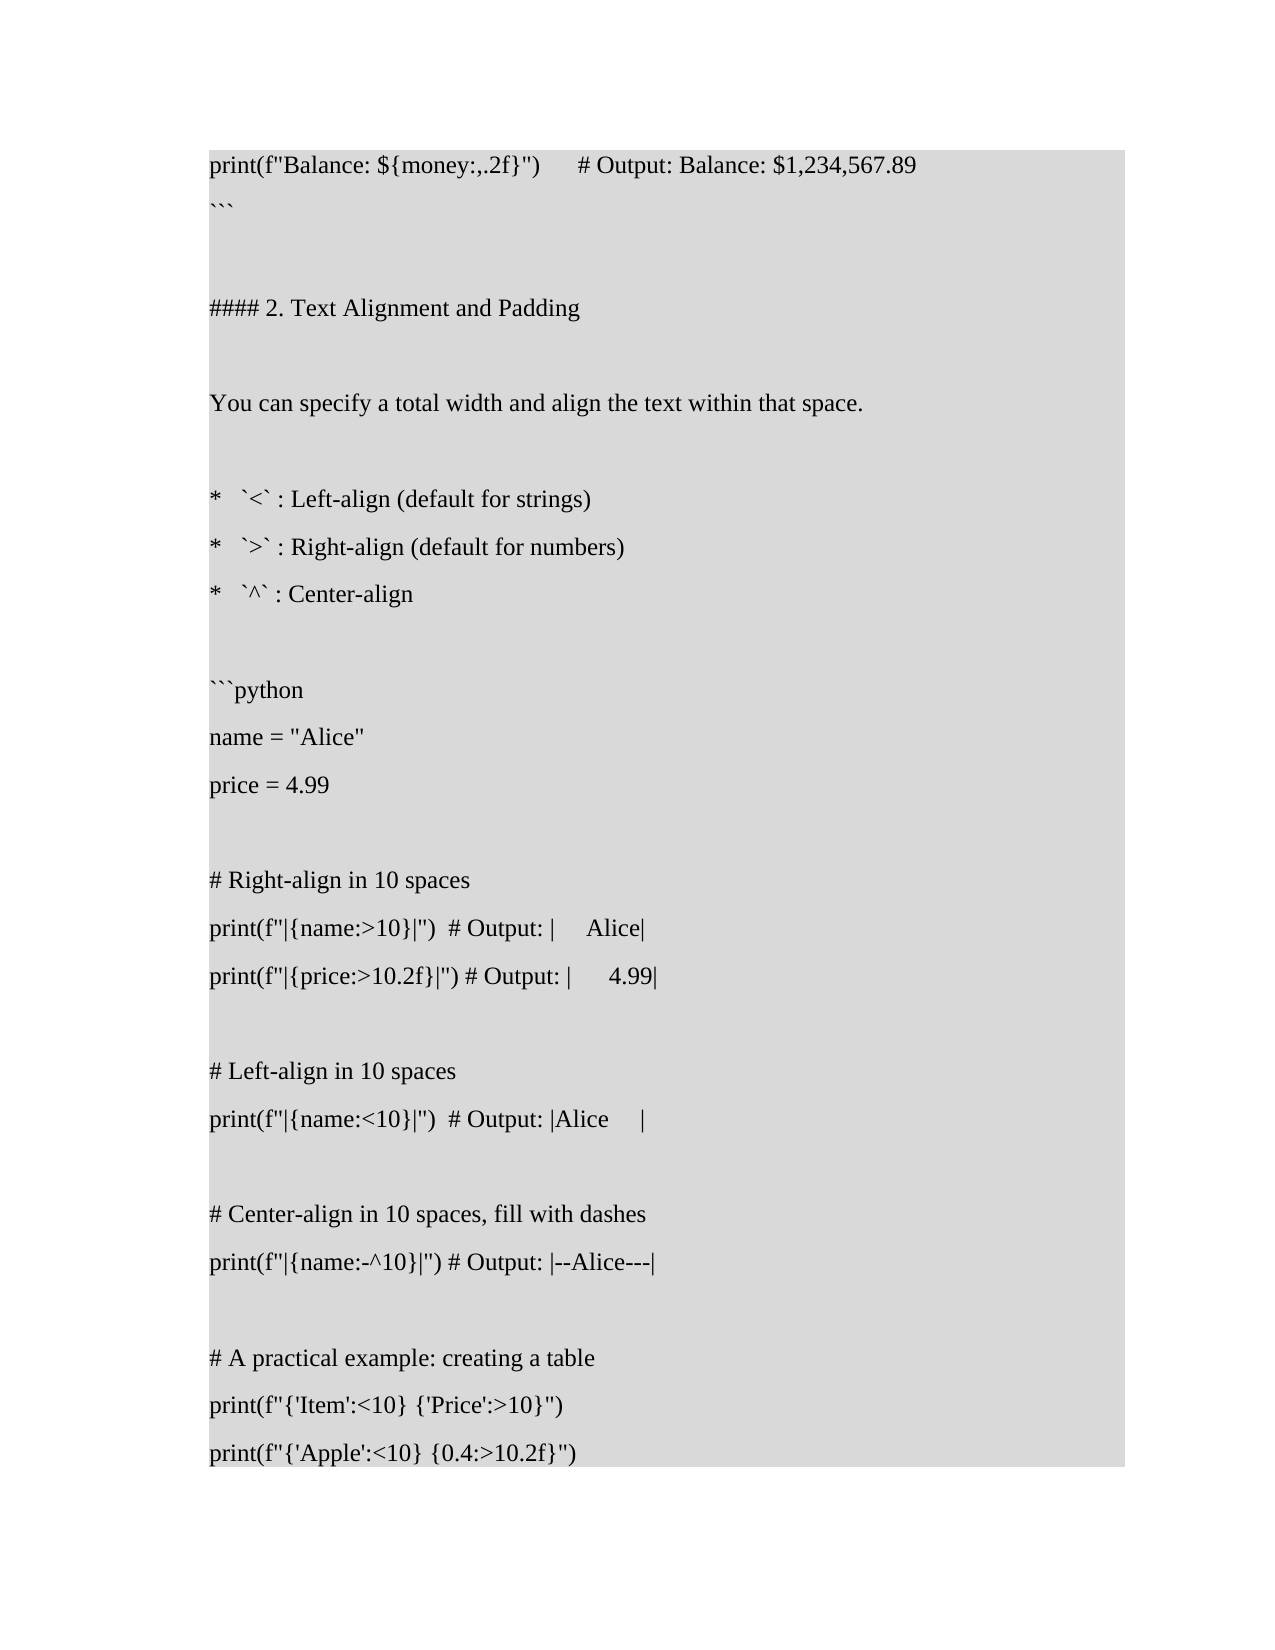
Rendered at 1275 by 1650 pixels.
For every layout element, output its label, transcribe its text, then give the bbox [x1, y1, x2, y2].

text # Center-align in 10 spaces, fill with dashes [209, 1199, 1125, 1228]
text # Left-align in 10 spaces [209, 1056, 1125, 1085]
text print(f"{'Item':<10} {'Price':>10}") [209, 1390, 1125, 1419]
text #### 2. Text Alignment and Padding [209, 293, 1125, 322]
text print(f"|{name:<10}|") # Output: |Alice | [209, 1104, 1125, 1133]
text * `<` : Left-align (default for strings) [209, 484, 1125, 513]
text * `^` : Center-align [209, 579, 1125, 608]
text # Right-align in 10 spaces [209, 866, 1125, 894]
text ``` [209, 198, 1125, 226]
text print(f"|{name:>10}|") # Output: | Alice| [209, 913, 1125, 942]
text ```python [209, 675, 1125, 703]
text print(f"{'Apple':<10} {0.4:>10.2f}") [209, 1438, 1125, 1467]
text print(f"|{name:-^10}|") # Output: |--Alice---| [209, 1247, 1125, 1276]
text You can specify a total width and align the text within that space. [209, 388, 1125, 417]
text print(f"Balance: ${money:,.2f}") # Output: Balance: $1,234,567.89 [209, 150, 1125, 179]
text price = 4.99 [209, 770, 1125, 799]
text name = "Alice" [209, 722, 1125, 751]
text * `>` : Right-align (default for numbers) [209, 532, 1125, 560]
text # A practical example: creating a table [209, 1343, 1125, 1371]
text print(f"|{price:>10.2f}|") # Output: | 4.99| [209, 961, 1125, 990]
